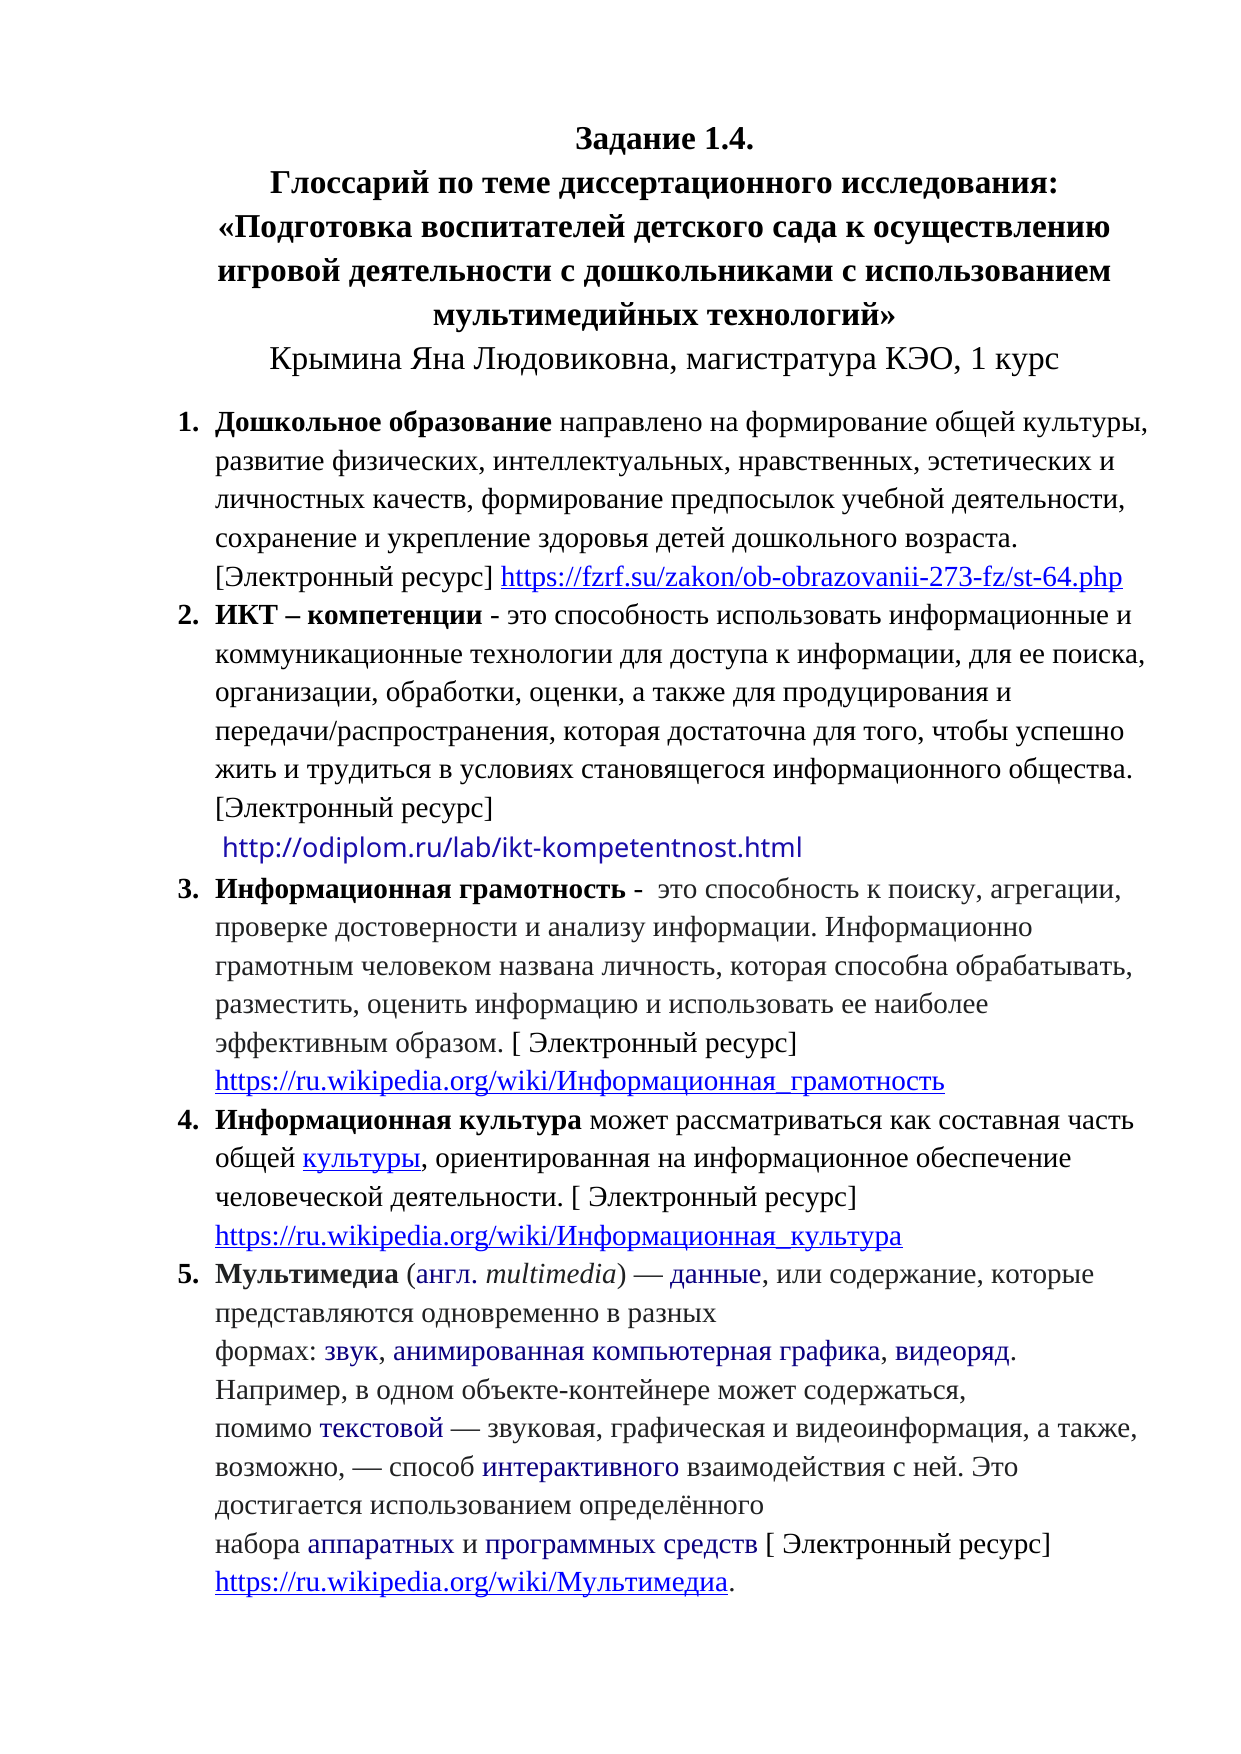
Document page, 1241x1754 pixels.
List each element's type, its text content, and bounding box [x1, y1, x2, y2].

list Дошкольное образование направлено на формирование общей культуры, развитие физических, интеллектуальных, нравственных, эстетических и личностных качеств, формирование предпосылок учебной деятельности, сохранение и укрепление здоровья детей дошкольного возраста. [Электронный ресурс] https://fzrf.su/zakon/ob-obrazovanii-273-fz/st-64.php [177, 404, 1152, 592]
list http://odiplom.ru/lab/ikt-kompetentnost.html [215, 828, 1152, 865]
list ИКТ – компетенции - это способность использовать информационные и коммуникационные технологии для доступа к информации, для ее поиска, организации, обработки, оценки, а также для продуцирования и передачи/распространения, которая достаточна для того, чтобы успешно жить и трудиться в условиях становящегося информационного общества. [Электронный ресурс] [177, 597, 1152, 823]
list Информационная грамотность - это способность к поиску, агрегации, проверке достоверности и анализу информации. Информационно грамотным человеком названа личность, которая способна обрабатывать, разместить, оценить информацию и использовать ее наиболее эффективным образом. [ Электронный ресурс] [177, 871, 1152, 1058]
text «Подготовка воспитателей детского сада к осуществлению игровой деятельности с дошкольниками с использованием мультимедийных технологий» [177, 206, 1152, 333]
list https://ru.wikipedia.org/wiki/Информационная_грамотность [215, 1063, 1152, 1097]
list https://ru.wikipedia.org/wiki/Мультимедиа. [215, 1564, 1152, 1598]
text Задание 1.4. [177, 118, 1152, 156]
text Крымина Яна Людовиковна, магистратура КЭО, 1 курс [177, 338, 1152, 377]
list Информационная культура может рассматриваться как составная часть общей культуры, ориентированная на информационное обеспечение человеческой деятельности. [ Электронный ресурс] https://ru.wikipedia.org/wiki/Информационная_культура [177, 1102, 1152, 1251]
text Глоссарий по теме диссертационного исследования: [177, 162, 1152, 201]
list Мультимедиа (англ. multimedia) — данные, или содержание, которые представляются одновременно в разных формах: звук, анимированная компьютерная графика, видеоряд. Например, в одном объекте-контейнере может содержаться, помимо текстовой — звуковая, графическая и видеоинформация, а также, возможно, — способ интерактивного взаимодействия с ней. Это достигается использованием определённого набора аппаратных и программных средств [ Электронный ресурс] [177, 1256, 1152, 1559]
